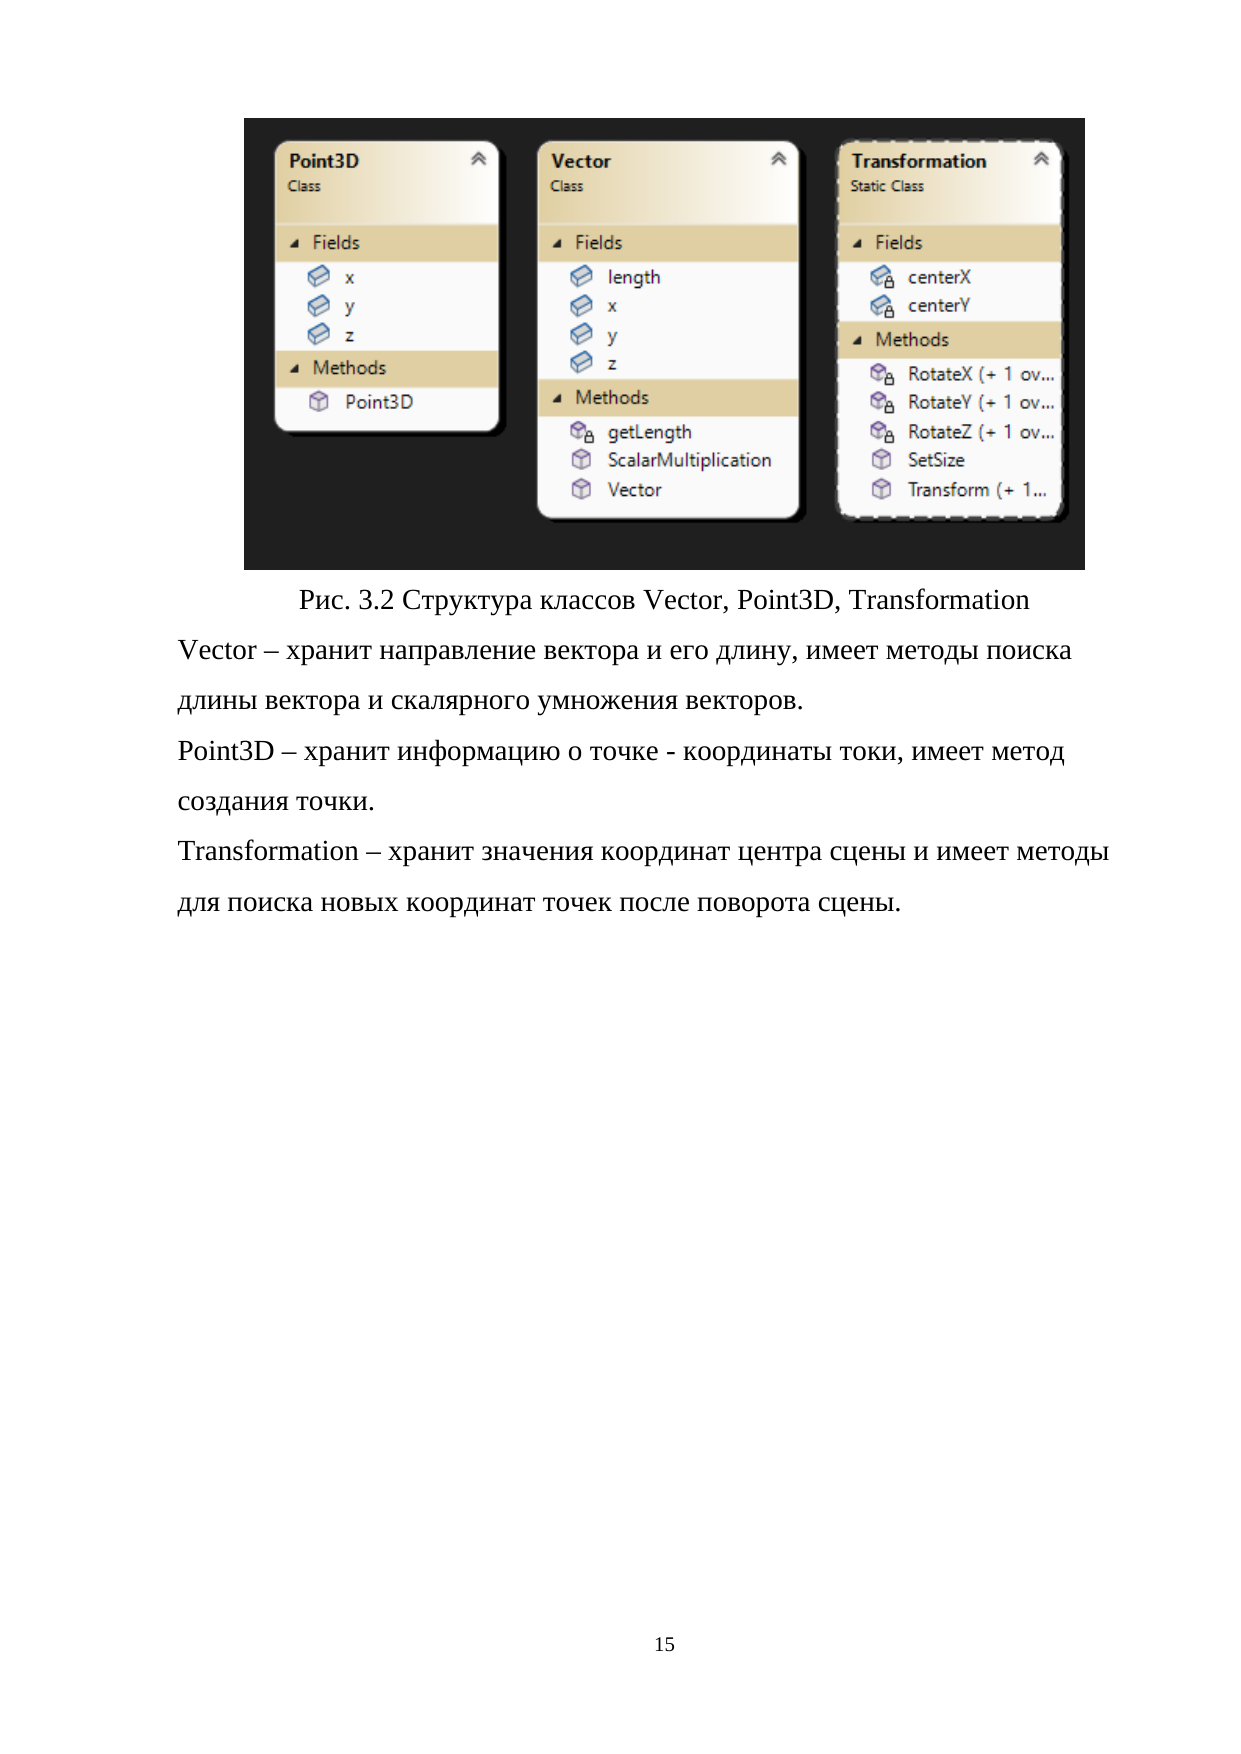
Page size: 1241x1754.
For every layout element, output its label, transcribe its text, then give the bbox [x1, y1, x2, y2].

text Vector – хранит направление вектора и его длину, имеет методы поиска длины вектора и скалярного умножения векторов. [177, 632, 1152, 716]
text Рис. 3.2 Cтруктура классов Vector, Point3D, Transformation [177, 582, 1152, 615]
text Point3D – хранит информацию о точке - координаты токи, имеет метод создания точки. [177, 733, 1152, 817]
text Transformation – хранит значения координат центра сцены и имеет методы для поиска новых координат точек после поворота сцены. [177, 833, 1152, 917]
picture [244, 118, 1085, 570]
